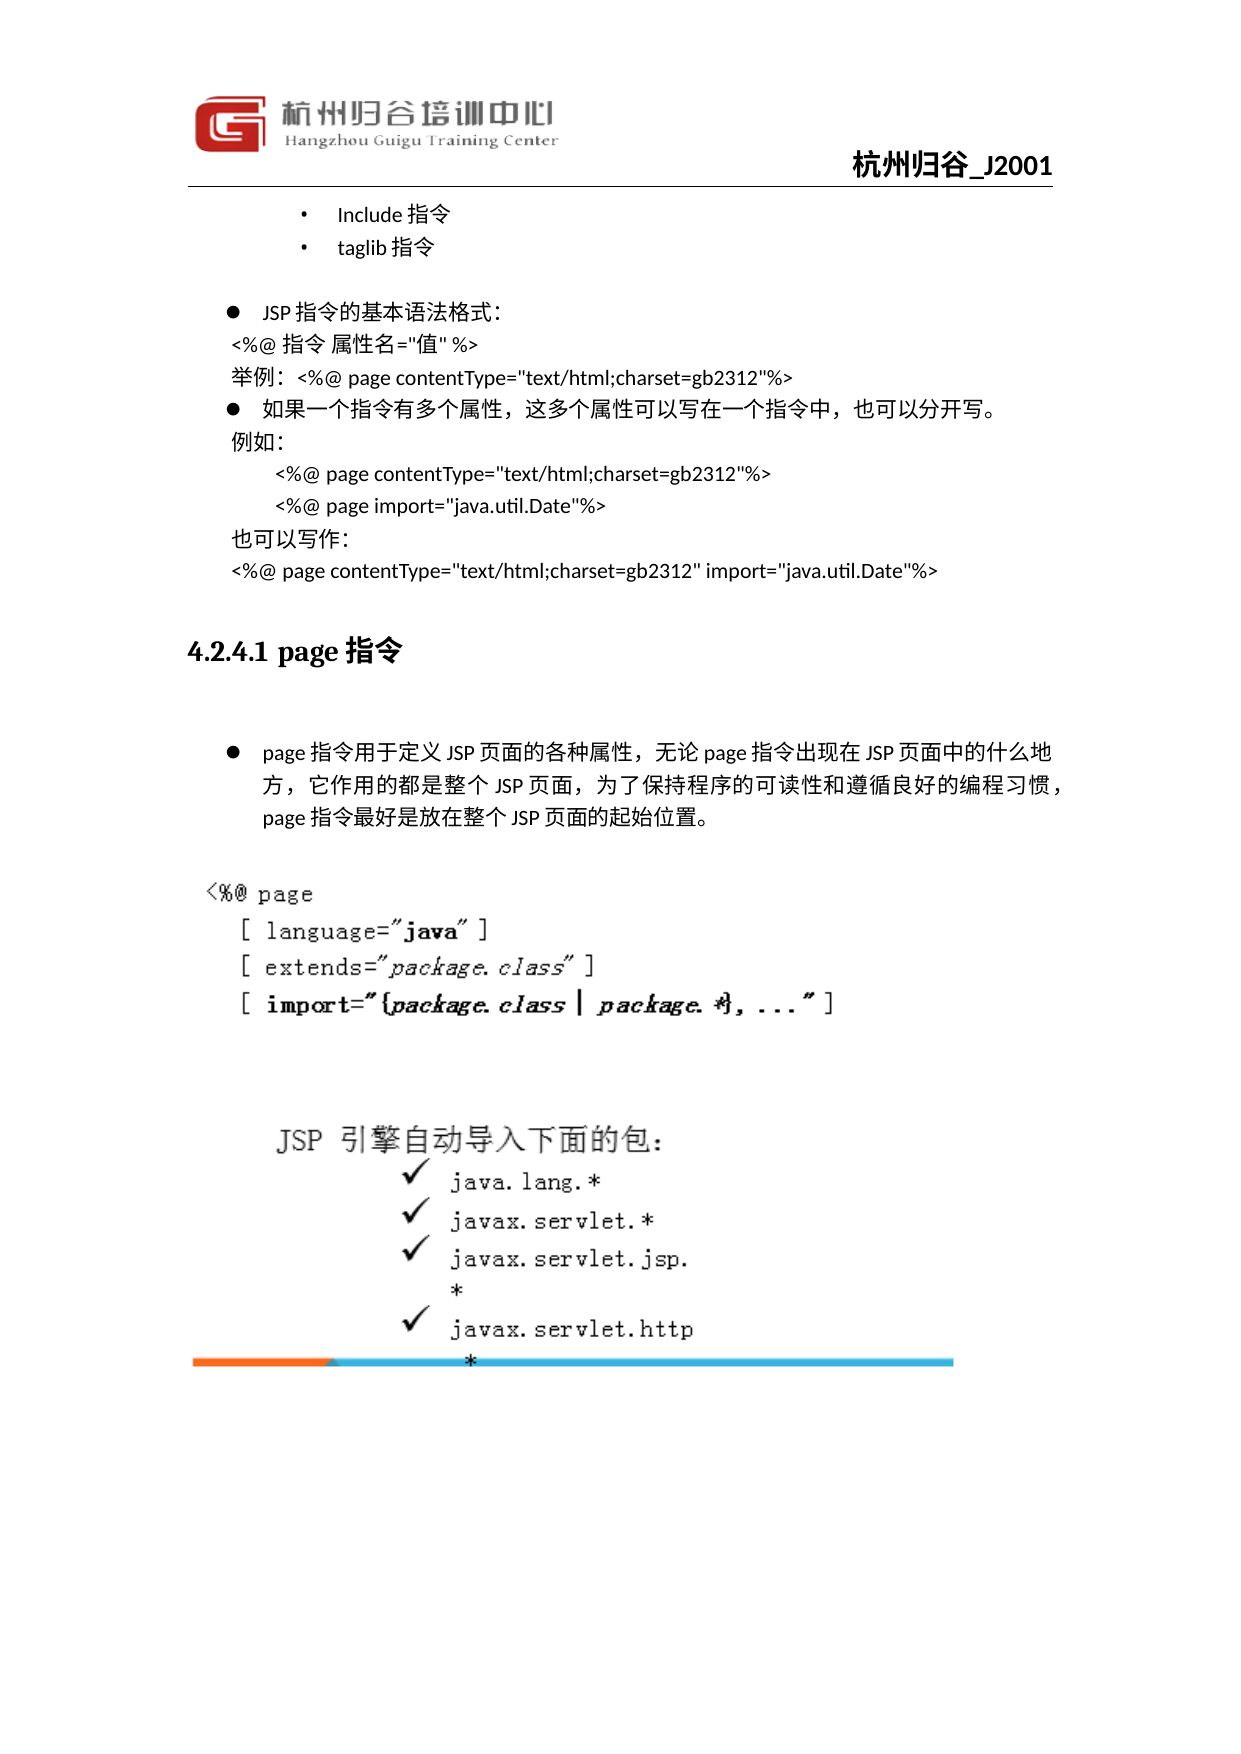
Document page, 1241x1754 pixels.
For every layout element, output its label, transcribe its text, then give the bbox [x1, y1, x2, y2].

picture [187, 865, 960, 1373]
picture [187, 88, 604, 176]
subtitle page指令 [187, 616, 1053, 681]
text <%@ page contentType="text/html;charset=gb2312"%> [187, 457, 1053, 489]
text 也可以写作： [187, 522, 1053, 554]
text <%@ 指令 属性名="值" %> [187, 327, 1053, 359]
list taglib指令 [300, 229, 1053, 262]
text <%@ page contentType="text/html;charset=gb2312" import="java.util.Date"%> [187, 554, 1053, 587]
list Include指令 [300, 197, 1053, 229]
list page指令用于定义JSP页面的各种属性，无论page指令出现在JSP页面中的什么地方，它作用的都是整个JSP页面，为了保持程序的可读性和遵循良好的编程习惯，page指令最好是放在整个JSP页面的起始位置。 [225, 735, 1053, 832]
text <%@ page import="java.util.Date"%> [187, 489, 1053, 522]
list JSP指令的基本语法格式： [225, 294, 1053, 327]
text 举例：<%@ page contentType="text/html;charset=gb2312"%> [187, 359, 1053, 392]
text 例如： [187, 424, 1053, 457]
list 如果一个指令有多个属性，这多个属性可以写在一个指令中，也可以分开写。 [225, 392, 1053, 424]
